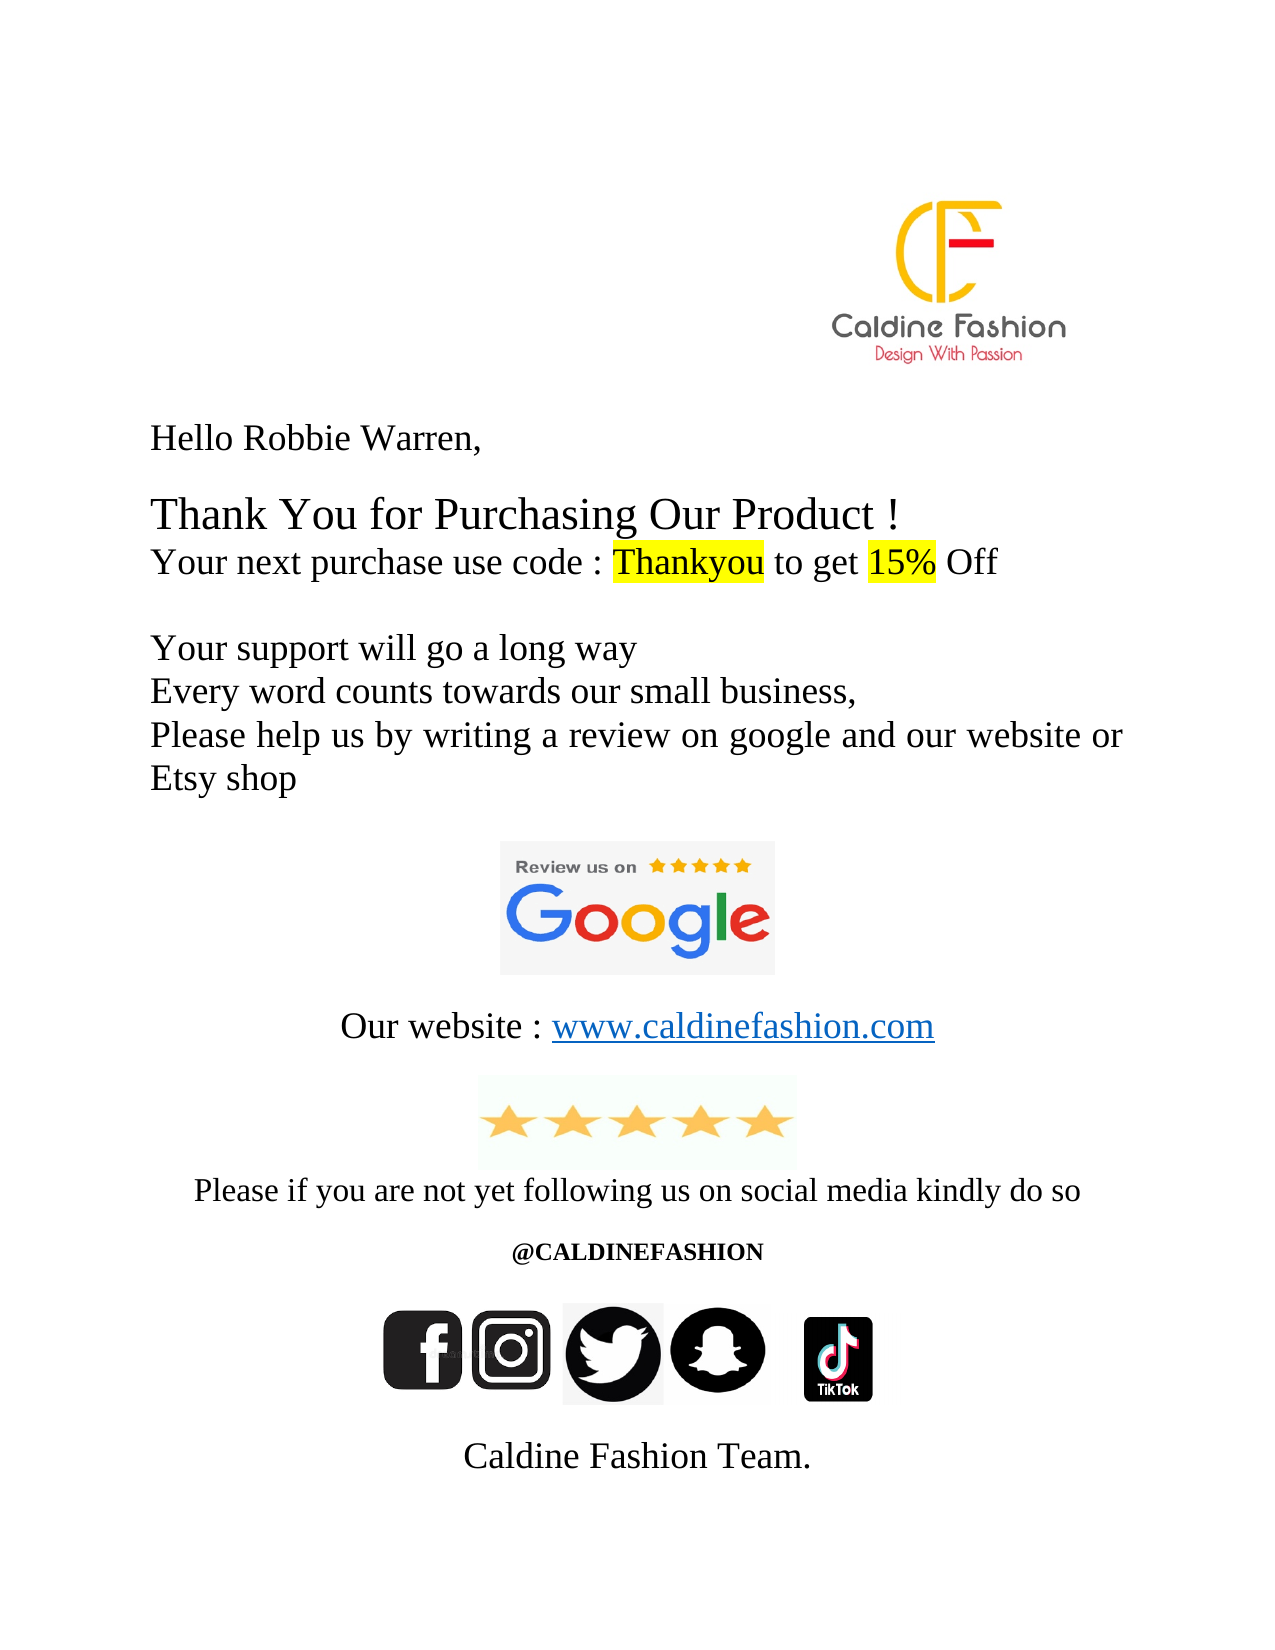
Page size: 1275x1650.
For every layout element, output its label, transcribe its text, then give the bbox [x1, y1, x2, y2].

picture [478, 1075, 797, 1170]
text Our website : www.caldinefashion.com [150, 1004, 1125, 1047]
text Every word counts towards our small business, [150, 669, 1125, 712]
text @CALDINEFASHION [150, 1237, 1125, 1266]
picture [370, 1294, 905, 1405]
picture [771, 150, 1125, 415]
text Your next purchase use code : Thankyou to get 15% Off [150, 539, 1125, 583]
text Hello Robbie Warren, [150, 415, 1125, 458]
text Please if you are not yet following us on social media kindly do so [150, 1170, 1125, 1208]
text Please help us by writing a review on google and our website or Etsy shop [150, 712, 1125, 798]
picture [500, 841, 775, 975]
text Caldine Fashion Team. [150, 1434, 1125, 1477]
text Thank You for Purchasing Our Product ! [150, 487, 1125, 539]
text Your support will go a long way [150, 626, 1125, 669]
